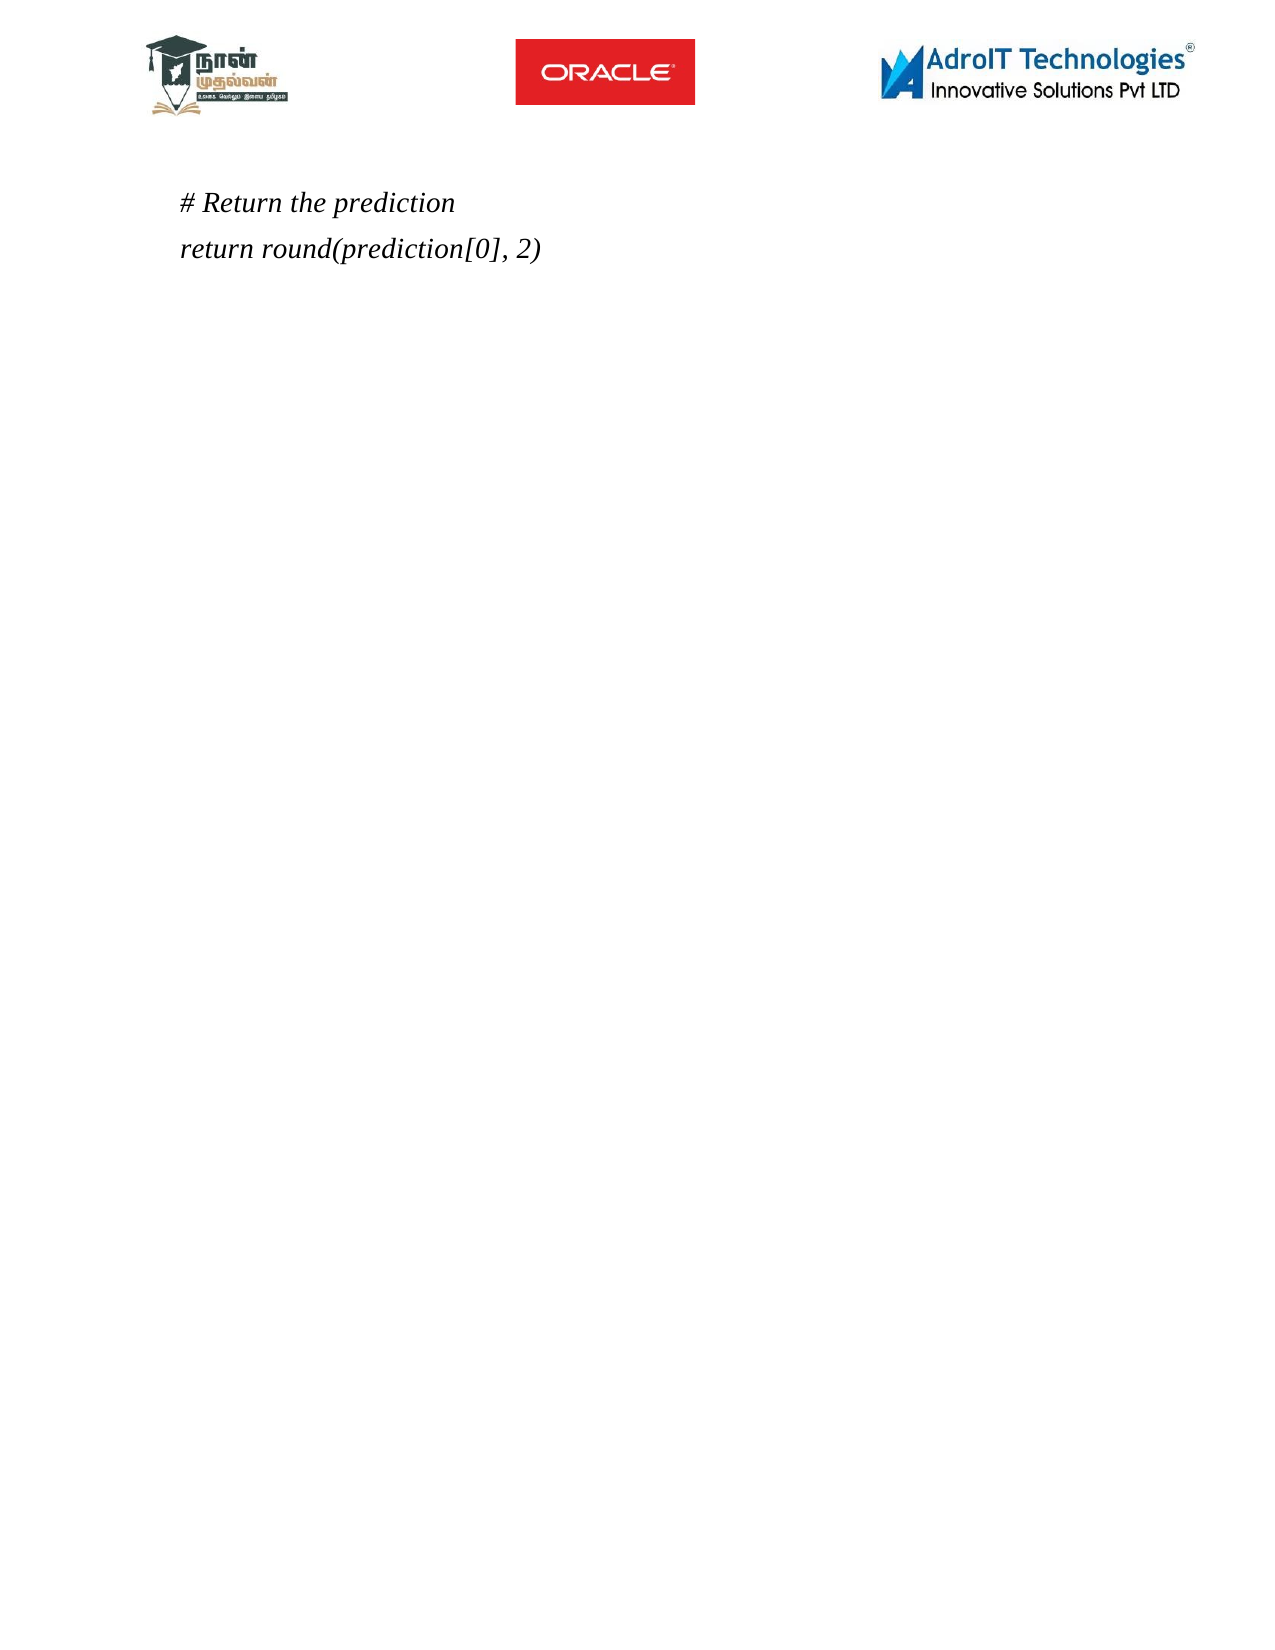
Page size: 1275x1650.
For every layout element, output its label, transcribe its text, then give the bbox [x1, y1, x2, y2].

picture [515, 39, 696, 105]
picture [140, 31, 290, 117]
text return round(prediction[0], 2) [150, 231, 1162, 264]
picture [878, 39, 1197, 105]
text # Return the prediction [150, 185, 1162, 219]
